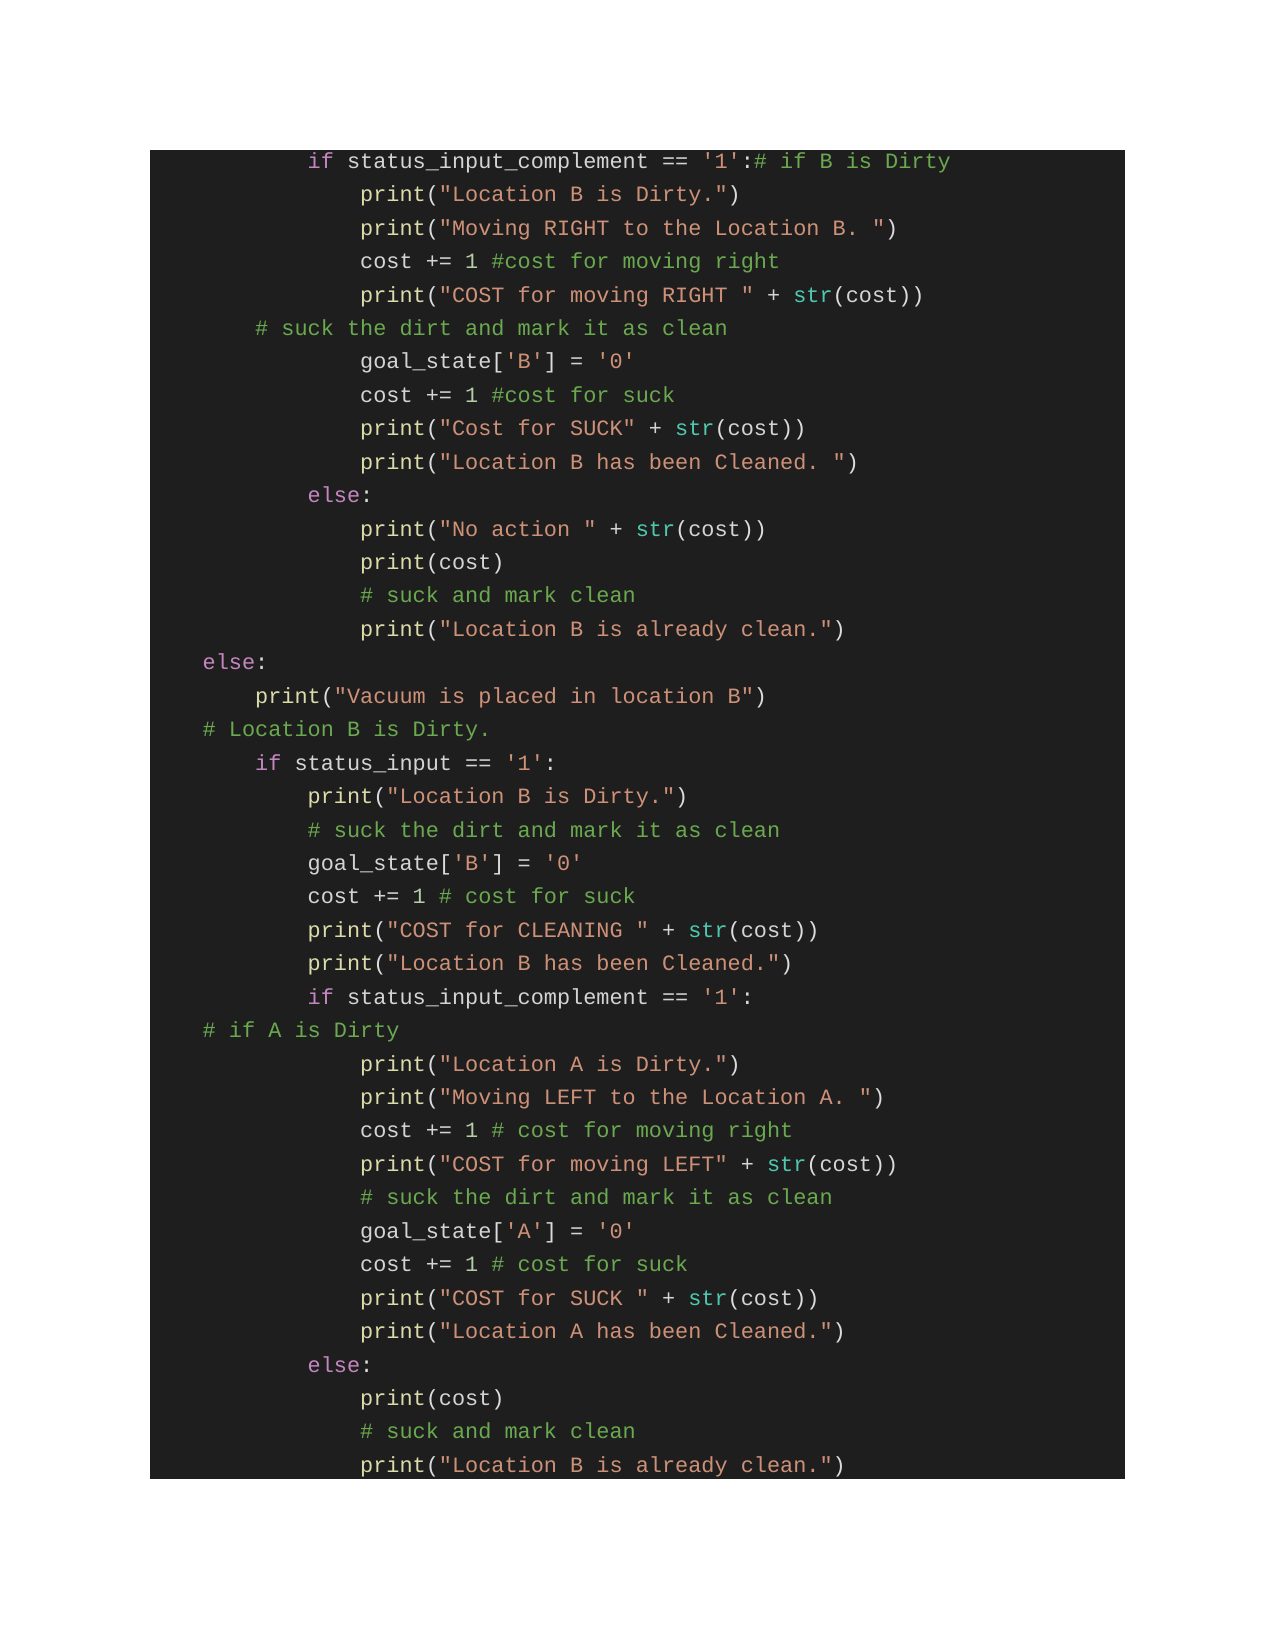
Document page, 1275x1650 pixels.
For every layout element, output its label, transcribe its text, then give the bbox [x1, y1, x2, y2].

text print("Location B is Dirty.") [150, 785, 1125, 810]
text else: [150, 484, 1125, 509]
text cost += 1 # cost for suck [150, 886, 1125, 910]
text if status_input_complement == '1': [150, 986, 1125, 1011]
text print("Vacuum is placed in location B") [150, 685, 1125, 710]
text else: [150, 1354, 1125, 1378]
text goal_state['B'] = '0' [150, 351, 1125, 375]
text if status_input_complement == '1':# if B is Dirty [150, 150, 1125, 175]
text print("Moving LEFT to the Location A. ") [150, 1086, 1125, 1111]
text goal_state['A'] = '0' [150, 1220, 1125, 1245]
text print("Moving RIGHT to the Location B. ") [150, 217, 1125, 242]
text # suck and mark clean [150, 1421, 1125, 1445]
text goal_state['B'] = '0' [150, 852, 1125, 877]
text cost += 1 # cost for moving right [150, 1120, 1125, 1144]
text # suck the dirt and mark it as clean [150, 317, 1125, 342]
text print("Location B is already clean.") [150, 1454, 1125, 1479]
text print(cost) [150, 1387, 1125, 1412]
text else: [150, 652, 1125, 676]
text print("Location A has been Cleaned.") [150, 1320, 1125, 1345]
text cost += 1 # cost for suck [150, 1253, 1125, 1278]
text print("Location B is Dirty.") [150, 183, 1125, 208]
text # if A is Dirty [150, 1019, 1125, 1044]
text print("COST for moving LEFT" + str(cost)) [150, 1153, 1125, 1178]
text print("Location B is already clean.") [150, 618, 1125, 643]
text print("Location B has been Cleaned. ") [150, 451, 1125, 476]
text # Location B is Dirty. [150, 718, 1125, 743]
text print(cost) [150, 551, 1125, 576]
text # suck and mark clean [150, 585, 1125, 609]
text # suck the dirt and mark it as clean [150, 1187, 1125, 1211]
text print("COST for moving RIGHT " + str(cost)) [150, 284, 1125, 308]
text if status_input == '1': [150, 752, 1125, 777]
text # suck the dirt and mark it as clean [150, 819, 1125, 843]
text print("COST for SUCK " + str(cost)) [150, 1287, 1125, 1312]
text print("COST for CLEANING " + str(cost)) [150, 919, 1125, 944]
text print("Cost for SUCK" + str(cost)) [150, 417, 1125, 442]
text print("Location A is Dirty.") [150, 1053, 1125, 1078]
text print("No action " + str(cost)) [150, 518, 1125, 543]
text cost += 1 #cost for moving right [150, 250, 1125, 275]
text print("Location B has been Cleaned.") [150, 952, 1125, 977]
text cost += 1 #cost for suck [150, 384, 1125, 409]
